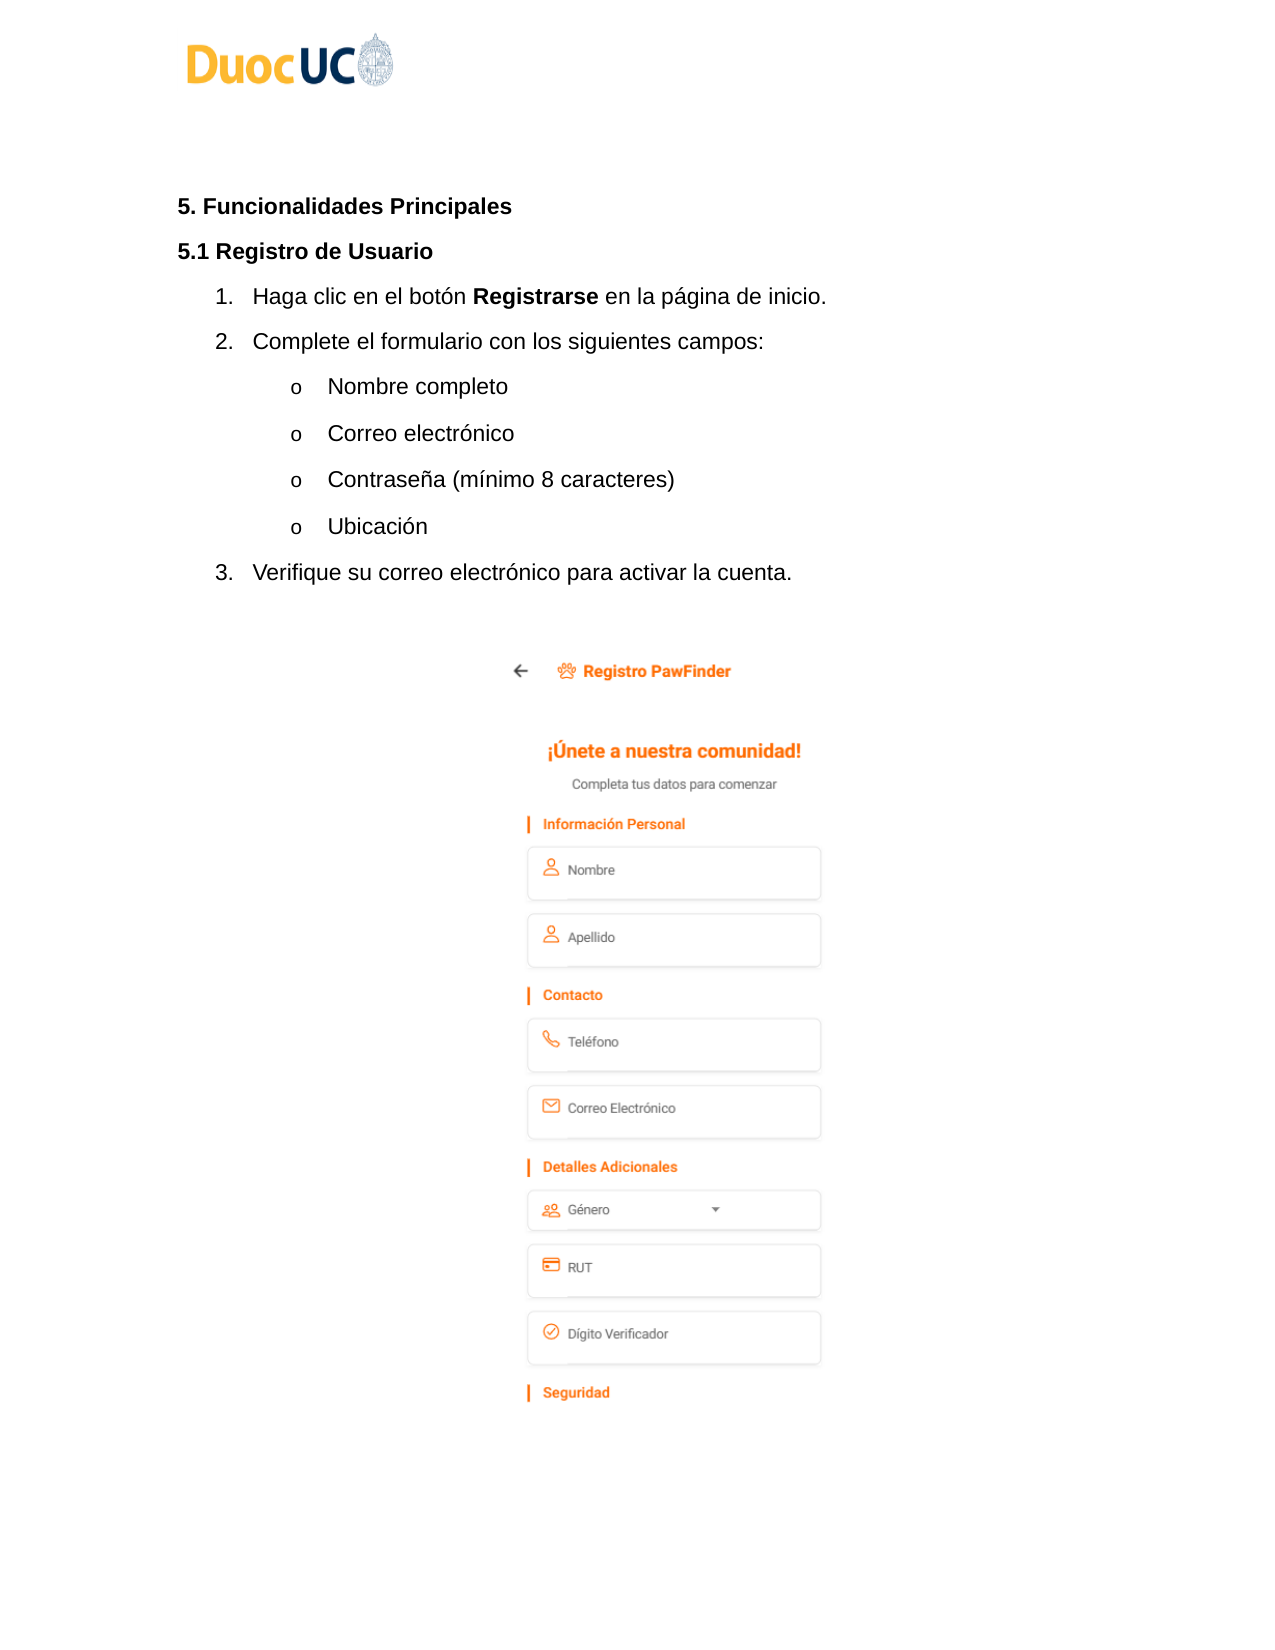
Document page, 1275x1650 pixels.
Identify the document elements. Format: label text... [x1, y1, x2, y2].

list Haga clic en el botón Registrarse en la página de inicio. [215, 283, 1098, 309]
list Verifique su correo electrónico para activar la cuenta. [215, 559, 1098, 586]
list Contraseña (mínimo 8 caracteres) [290, 466, 1098, 494]
text 5. Funcionalidades Principales [177, 193, 1098, 219]
picture [177, 28, 401, 91]
picture [500, 649, 850, 1410]
list Complete el formulario con los siguientes campos: [215, 328, 1098, 354]
list Correo electrónico [290, 420, 1098, 447]
list Ubicación [290, 513, 1098, 541]
text 5.1 Registro de Usuario [177, 238, 1098, 264]
list Nombre completo [290, 373, 1098, 401]
